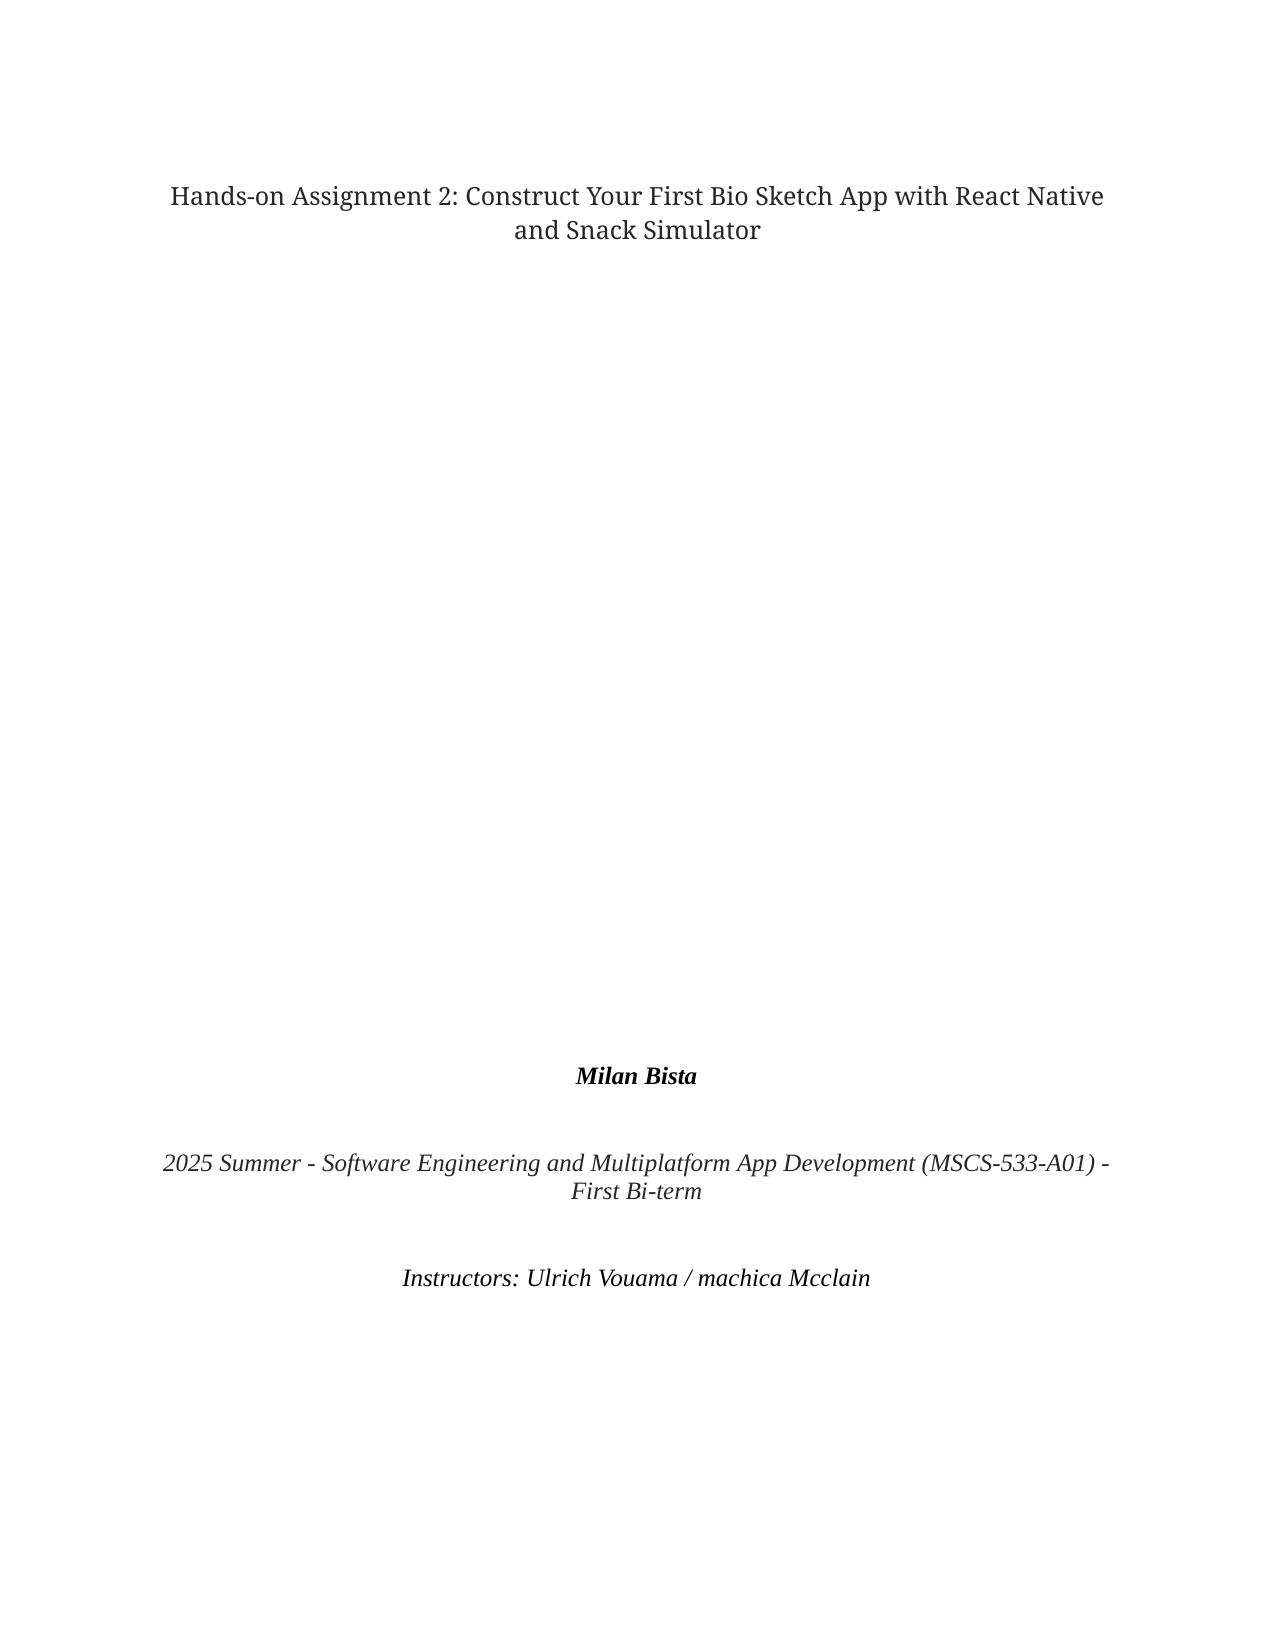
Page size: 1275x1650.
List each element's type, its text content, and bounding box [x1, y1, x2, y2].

text Milan Bista [150, 1061, 1125, 1090]
text Hands-on Assignment 2: Construct Your First Bio Sketch App with React Native and Snack Simulator [150, 179, 1125, 247]
text Instructors: Ulrich Vouama / machica Mcclain [150, 1263, 1125, 1292]
text 2025 Summer - Software Engineering and Multiplatform App Development (MSCS-533-A01) - First Bi-term [150, 1148, 1125, 1205]
